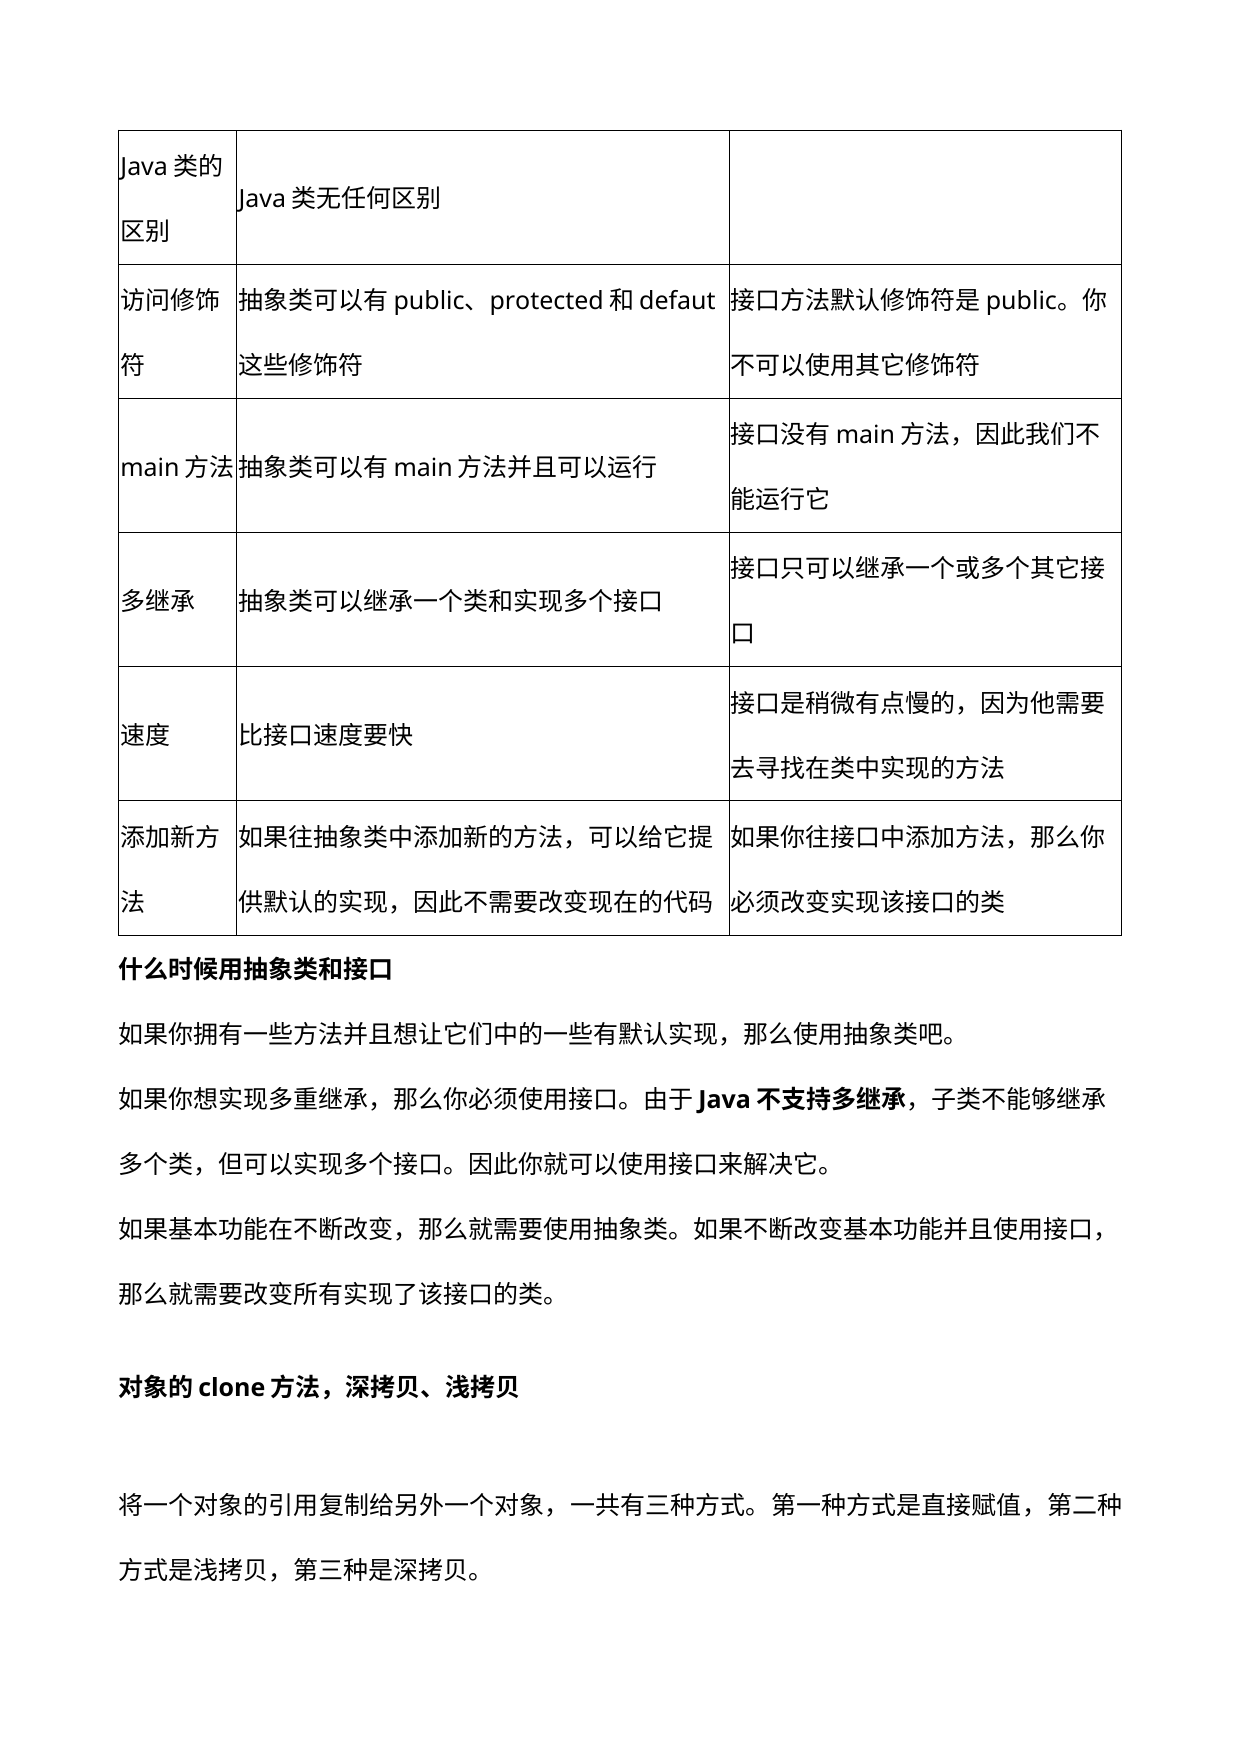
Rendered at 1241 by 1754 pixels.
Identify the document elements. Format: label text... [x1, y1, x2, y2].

text 如果你想实现多重继承，那么你必须使用接口。由于Java不支持多继承，子类不能够继承多个类，但可以实现多个接口。因此你就可以使用接口来解决它。 [118, 1066, 1122, 1196]
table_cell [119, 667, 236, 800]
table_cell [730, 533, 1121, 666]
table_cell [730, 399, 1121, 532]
text 如果你拥有一些方法并且想让它们中的一些有默认实现，那么使用抽象类吧。 [118, 1001, 1122, 1066]
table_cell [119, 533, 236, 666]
text 如果基本功能在不断改变，那么就需要使用抽象类。如果不断改变基本功能并且使用接口，那么就需要改变所有实现了该接口的类。 [118, 1196, 1122, 1326]
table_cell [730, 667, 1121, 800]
subtitle 对象的clone方法，深拷贝、浅拷贝 [118, 1353, 1122, 1418]
text 什么时候用抽象类和接口 [118, 936, 1122, 1001]
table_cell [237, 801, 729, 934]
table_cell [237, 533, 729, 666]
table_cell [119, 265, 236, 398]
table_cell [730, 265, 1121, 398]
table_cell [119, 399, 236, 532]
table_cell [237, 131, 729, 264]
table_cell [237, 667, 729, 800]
text 将一个对象的引用复制给另外一个对象，一共有三种方式。第一种方式是直接赋值，第二种方式是浅拷贝，第三种是深拷贝。 [118, 1471, 1122, 1601]
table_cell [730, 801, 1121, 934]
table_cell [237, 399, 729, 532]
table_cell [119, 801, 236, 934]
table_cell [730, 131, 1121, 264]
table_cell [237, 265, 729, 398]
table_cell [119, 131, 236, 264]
